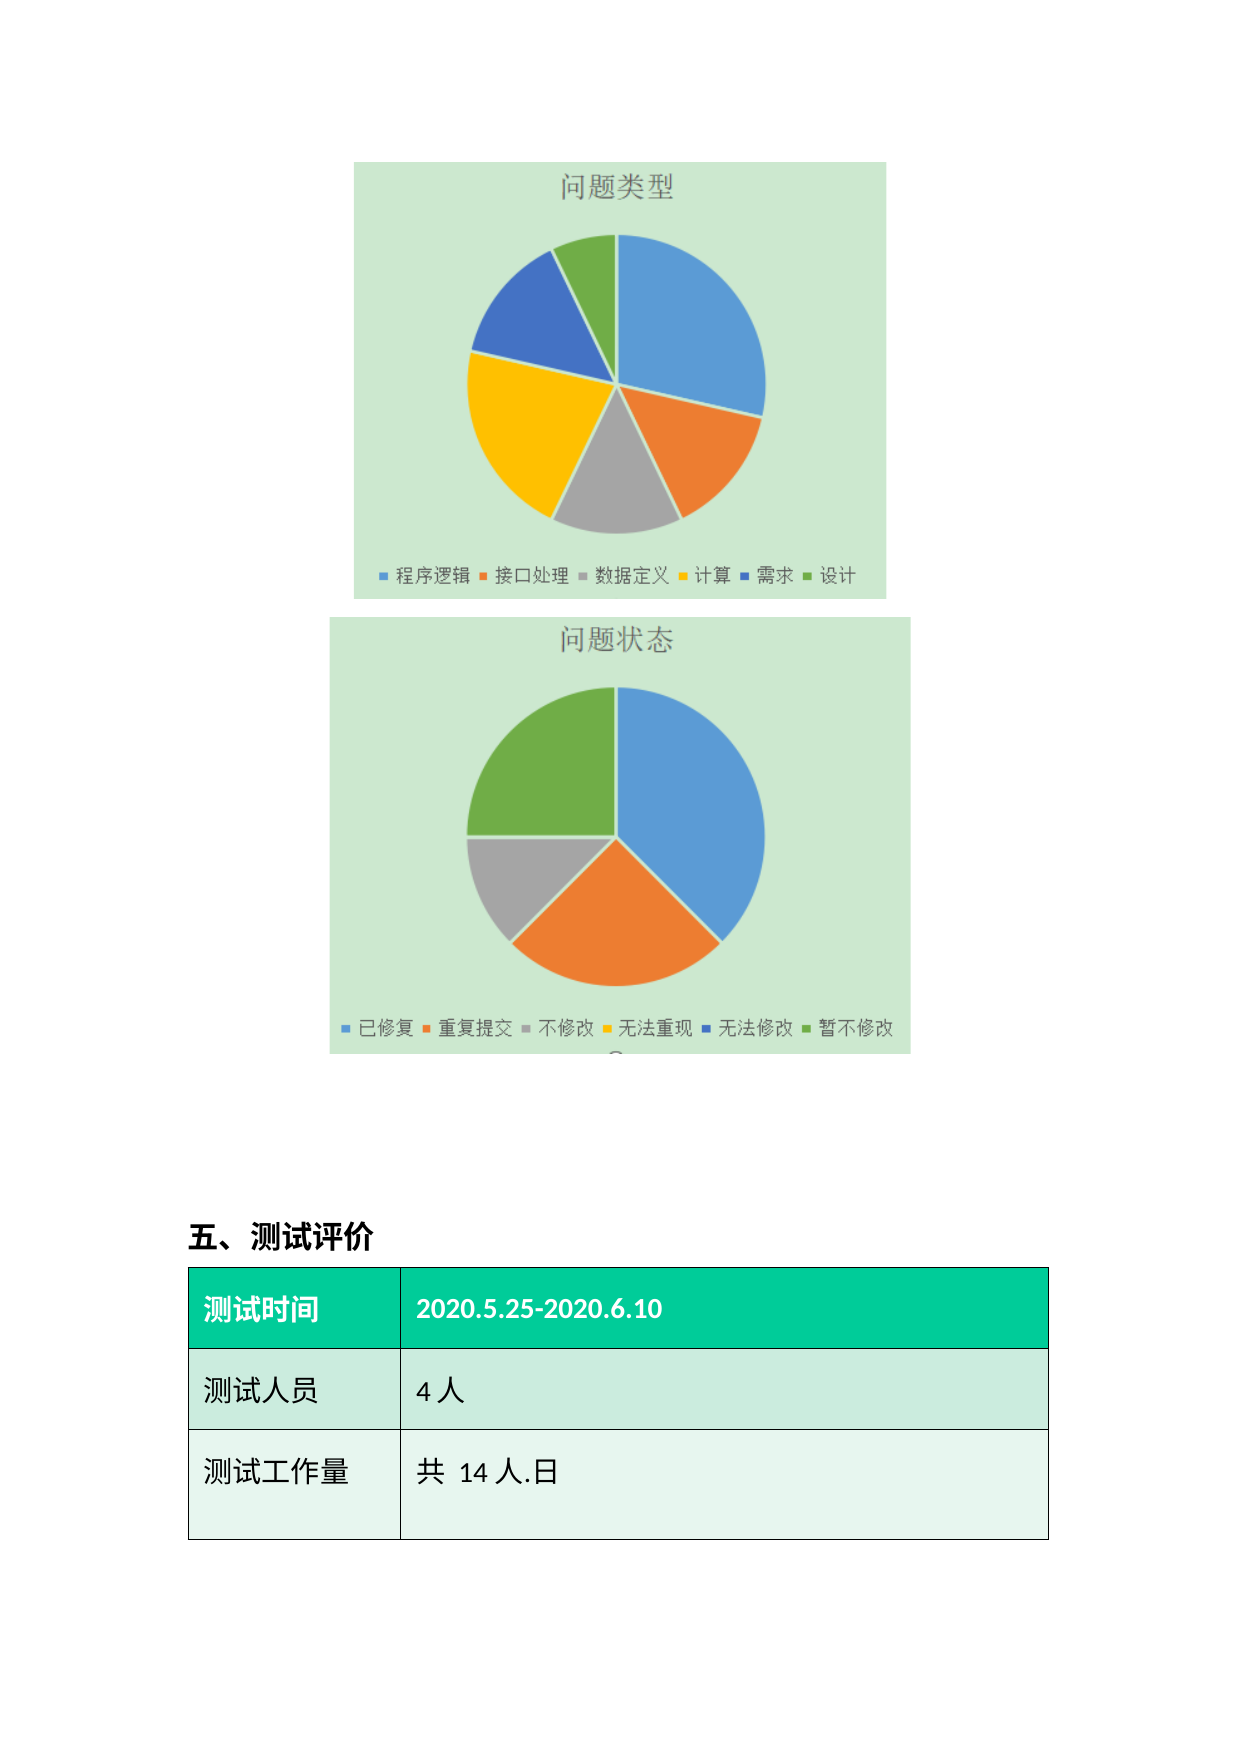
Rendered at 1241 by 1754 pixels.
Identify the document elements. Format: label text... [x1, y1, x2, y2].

table_cell 4人 [401, 1349, 1048, 1429]
picture [353, 162, 887, 599]
picture [329, 617, 911, 1054]
table_header 测试时间 [189, 1268, 400, 1348]
table_cell 测试人员 [189, 1349, 400, 1429]
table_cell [401, 1430, 1048, 1539]
table_header 2020.5.25-2020.6.10 [401, 1268, 1048, 1348]
list 测试评价 [187, 1202, 1053, 1267]
table_cell 测试工作量 [189, 1430, 400, 1539]
